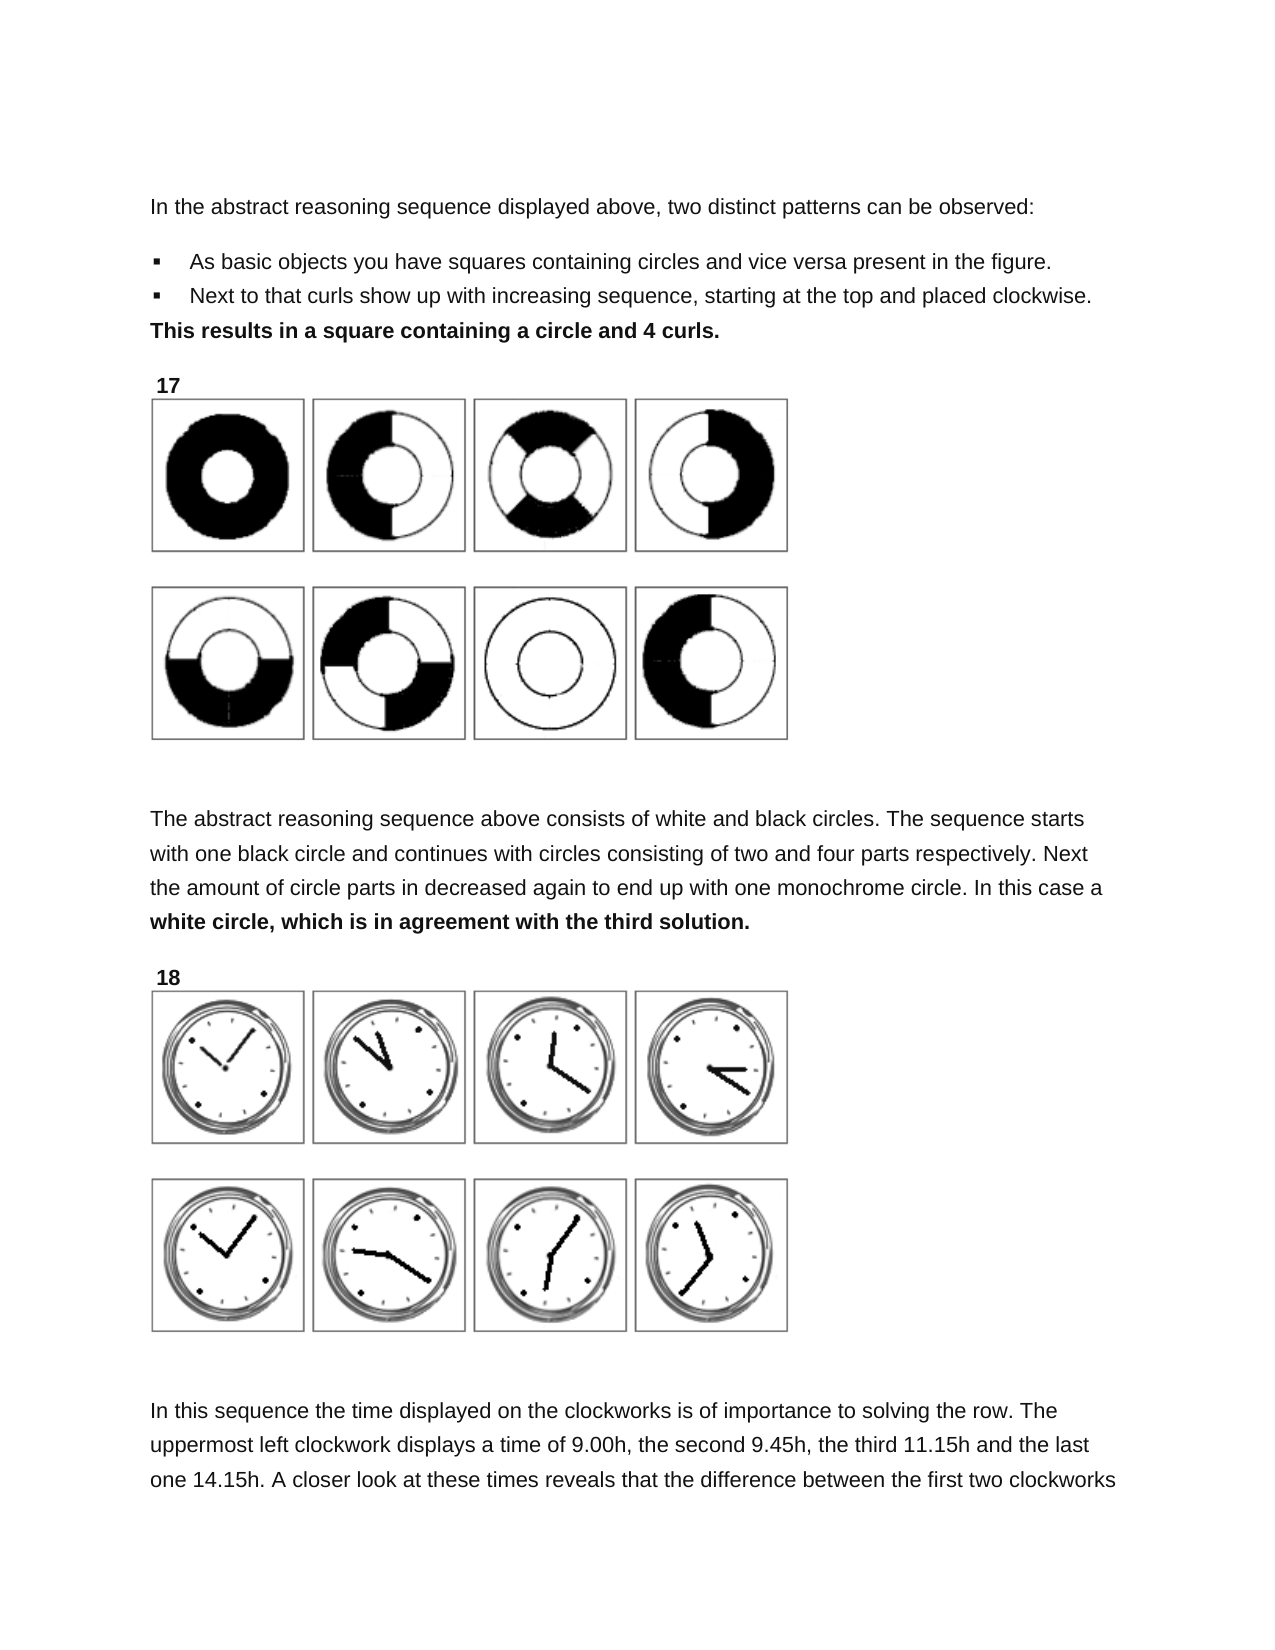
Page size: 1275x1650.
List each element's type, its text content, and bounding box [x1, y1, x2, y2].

text This results in a square containing a circle and 4 curls. [150, 308, 1125, 343]
picture [150, 989, 789, 1334]
picture [150, 397, 789, 742]
text The abstract reasoning sequence above consists of white and black circles. The sequence starts with one black circle and continues with circles consisting of two and four parts respectively. Next the amount of circle parts in decreased again to end up with one monochrome circle. In this case a white circle, which is in agreement with the third solution. [150, 762, 1125, 934]
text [150, 1354, 1125, 1492]
list As basic objects you have squares containing circles and vice versa present in the figure. [152, 239, 1125, 274]
text In the abstract reasoning sequence displayed above, two distinct patterns can be observed: [150, 150, 1125, 219]
list Next to that curls show up with increasing sequence, starting at the top and placed clockwise. [152, 274, 1125, 308]
